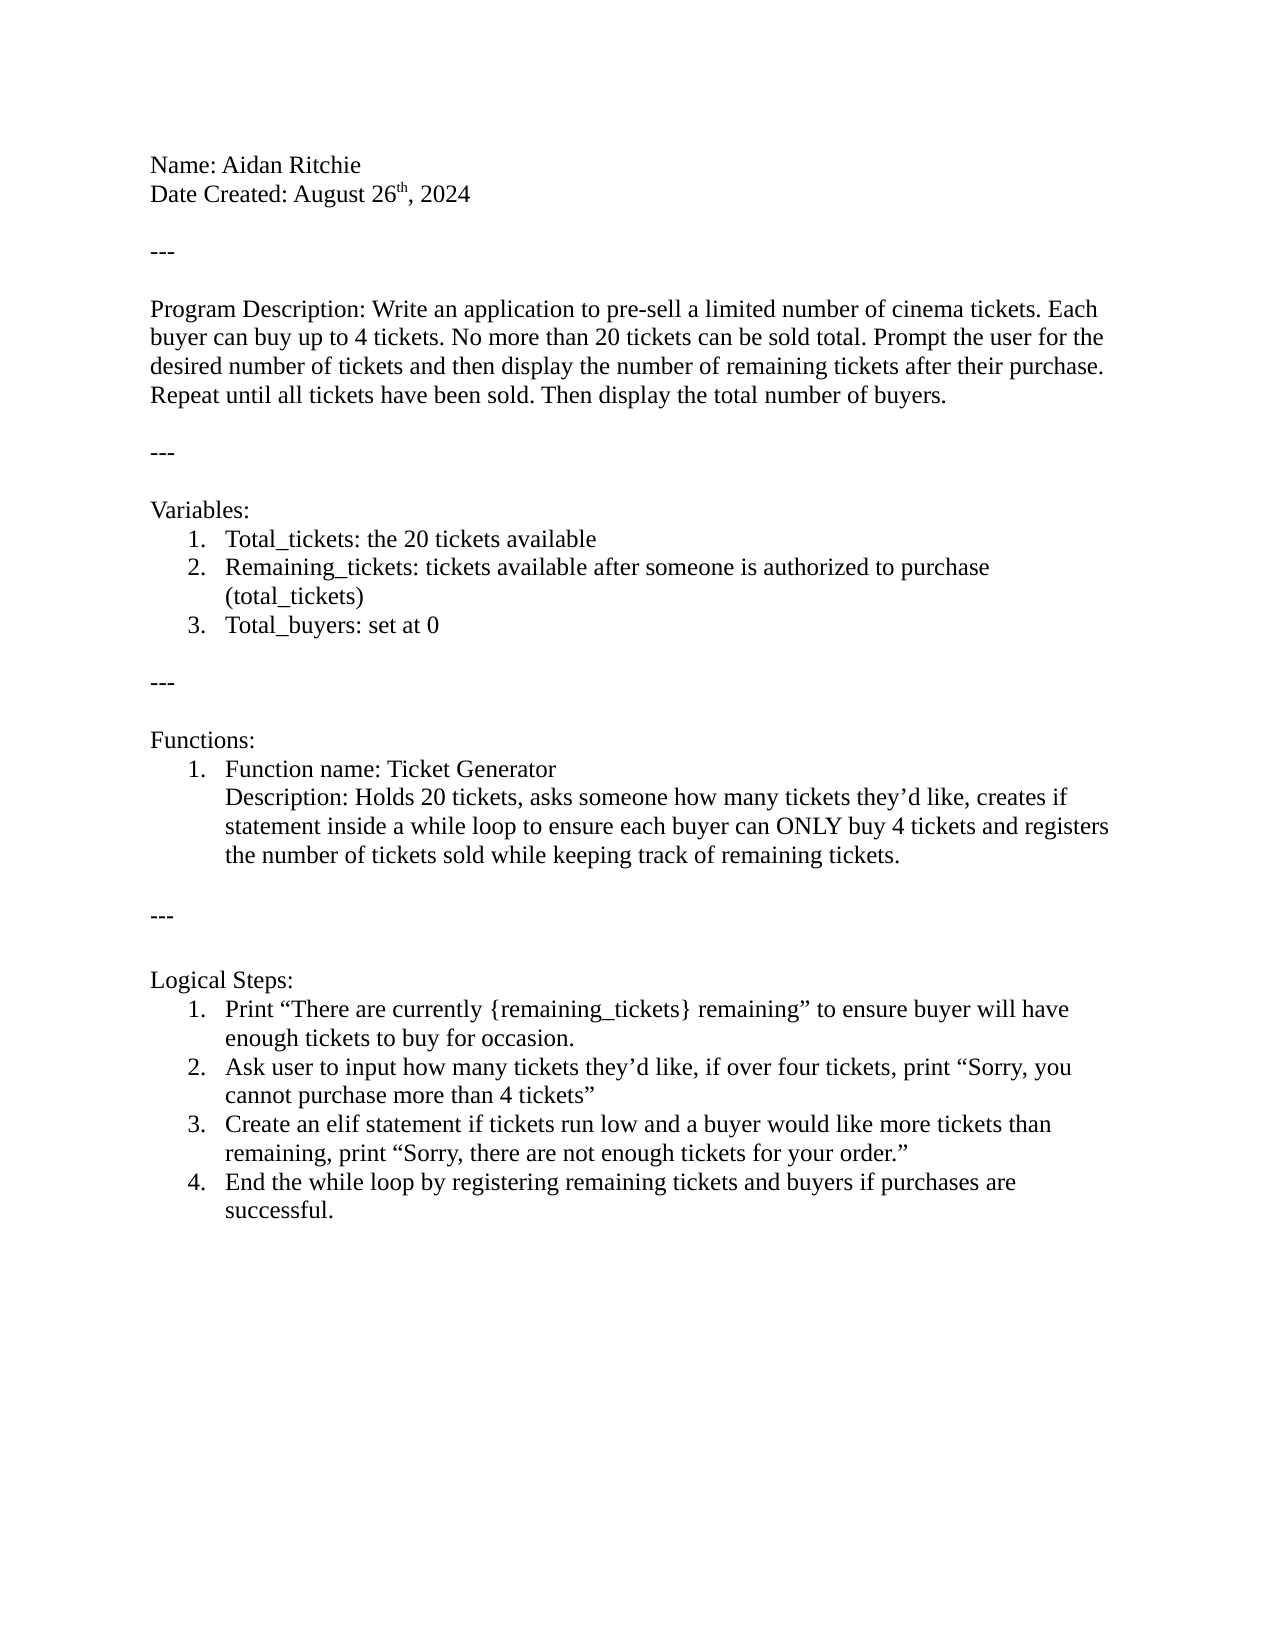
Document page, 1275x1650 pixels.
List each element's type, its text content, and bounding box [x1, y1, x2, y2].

list Ask user to input how many tickets they’d like, if over four tickets, print “Sorry, you cannot purchase more than 4 tickets” [187, 1052, 1125, 1109]
list Create an elif statement if tickets run low and a buyer would like more tickets than remaining, print “Sorry, there are not enough tickets for your order.” [187, 1109, 1125, 1167]
text Functions: [150, 725, 1125, 754]
list Remaining_tickets: tickets available after someone is authorized to purchase (total_tickets) [187, 552, 1125, 610]
text Date Created: August 26th, 2024 [150, 179, 1125, 207]
list Total_tickets: the 20 tickets available [187, 524, 1125, 552]
text Name: Aidan Ritchie [150, 150, 1125, 179]
list Function name: Ticket Generator [187, 754, 1125, 782]
text --- [150, 437, 1125, 466]
text Logical Steps: [150, 966, 1125, 994]
text --- [150, 897, 1125, 932]
list End the while loop by registering remaining tickets and buyers if purchases are successful. [187, 1167, 1125, 1224]
text Variables: [150, 495, 1125, 524]
list Total_buyers: set at 0 [187, 610, 1125, 639]
text --- [150, 667, 1125, 696]
text Program Description: Write an application to pre-sell a limited number of cinema tickets. Each buyer can buy up to 4 tickets. No more than 20 tickets can be sold total. Prompt the user for the desired number of tickets and then display the number of remaining tickets after their purchase. Repeat until all tickets have been sold. Then display the total number of buyers. [150, 294, 1125, 409]
text --- [150, 236, 1125, 265]
list Print “There are currently {remaining_tickets} remaining” to ensure buyer will have enough tickets to buy for occasion. [187, 994, 1125, 1052]
list Description: Holds 20 tickets, asks someone how many tickets they’d like, creates if statement inside a while loop to ensure each buyer can ONLY buy 4 tickets and registers the number of tickets sold while keeping track of remaining tickets. [225, 782, 1125, 869]
